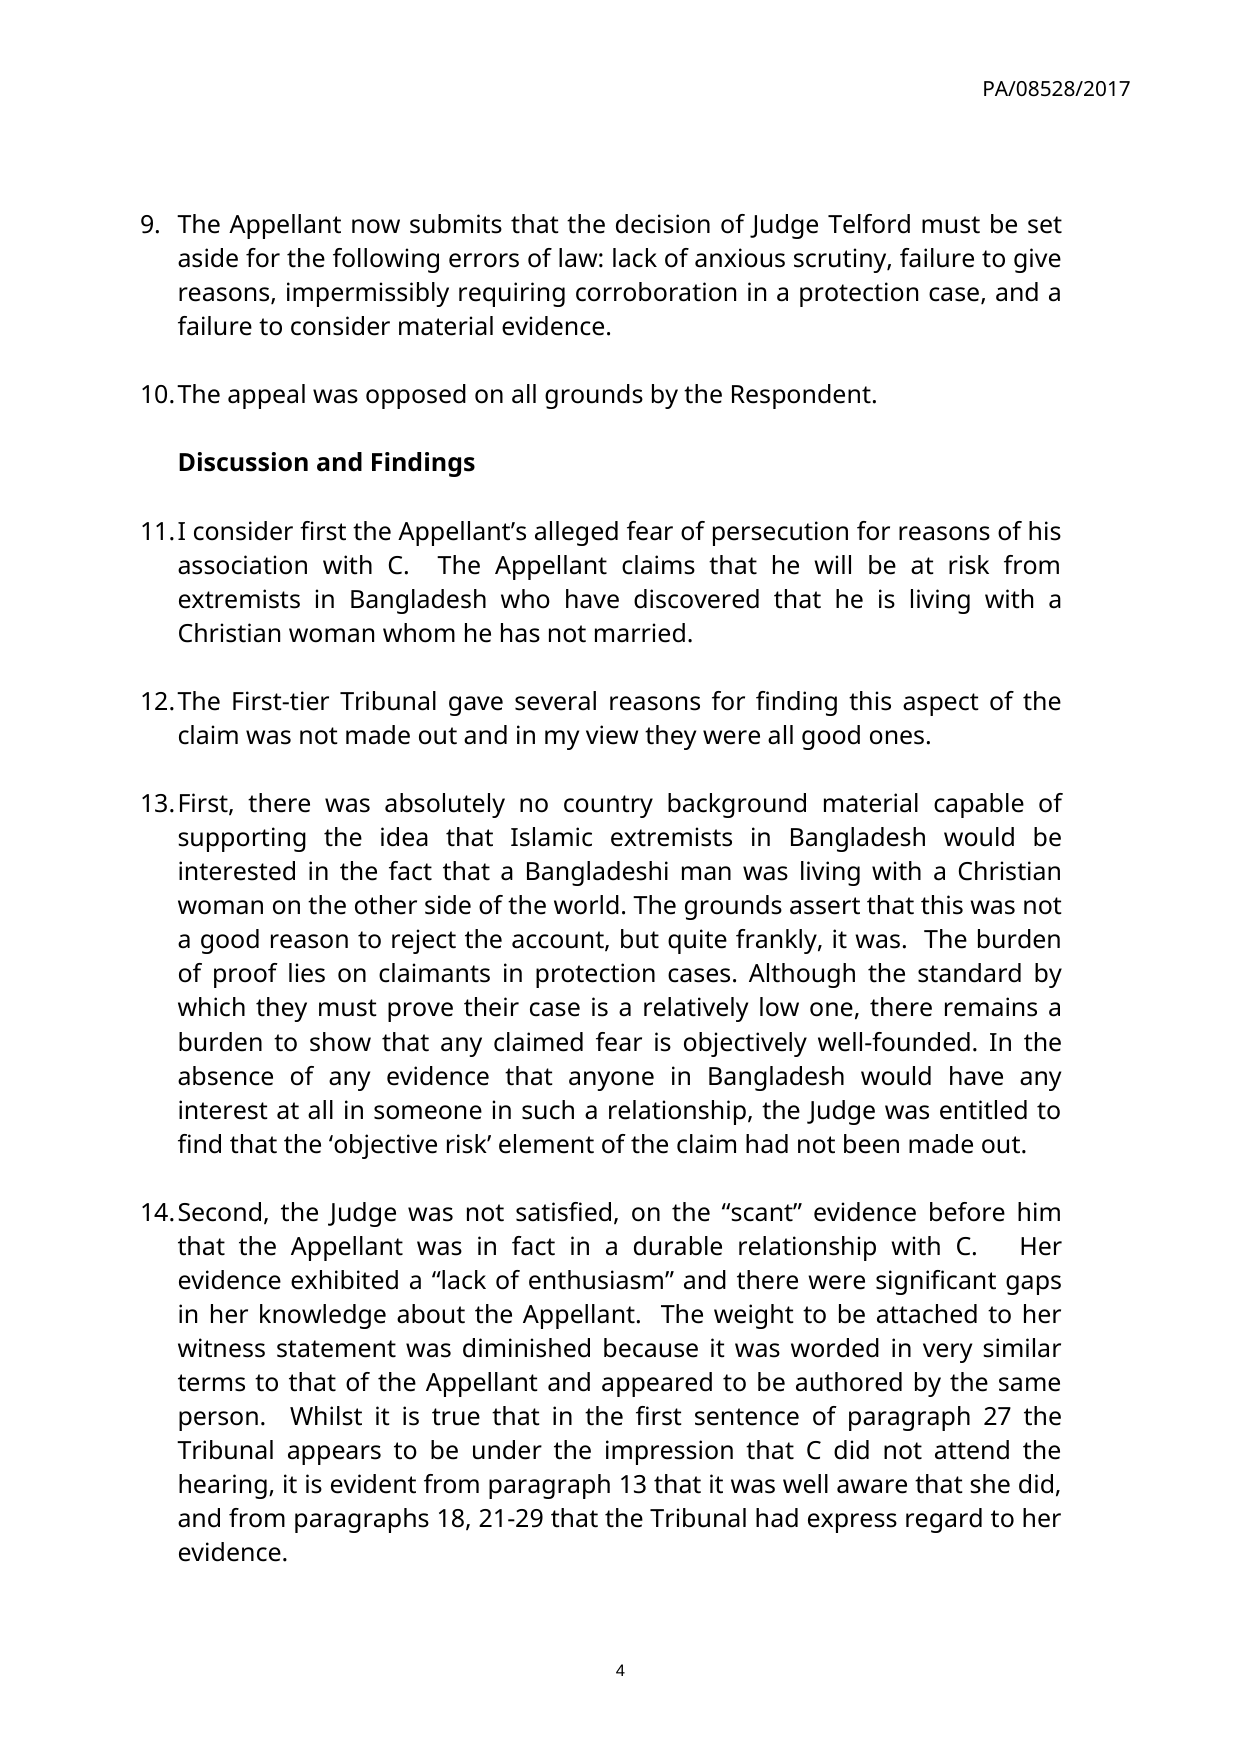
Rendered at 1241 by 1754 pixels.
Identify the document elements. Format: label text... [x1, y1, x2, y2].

list I consider first the Appellant’s alleged fear of persecution for reasons of his association with C. The Appellant claims that he will be at risk from extremists in Bangladesh who have discovered that he is living with a Christian woman whom he has not married. [140, 513, 1063, 649]
text Discussion and Findings [177, 445, 1063, 479]
list The Appellant now submits that the decision of Judge Telford must be set aside for the following errors of law: lack of anxious scrutiny, failure to give reasons, impermissibly requiring corroboration in a protection case, and a failure to consider material evidence. [140, 207, 1063, 343]
list First, there was absolutely no country background material capable of supporting the idea that Islamic extremists in Bangladesh would be interested in the fact that a Bangladeshi man was living with a Christian woman on the other side of the world. The grounds assert that this was not a good reason to reject the account, but quite frankly, it was. The burden of proof lies on claimants in protection cases. Although the standard by which they must prove their case is a relatively low one, there remains a burden to show that any claimed fear is objectively well-founded. In the absence of any evidence that anyone in Bangladesh would have any interest at all in someone in such a relationship, the Judge was entitled to find that the ‘objective risk’ element of the claim had not been made out. [140, 786, 1063, 1160]
list The appeal was opposed on all grounds by the Respondent. [140, 377, 1063, 411]
list Second, the Judge was not satisfied, on the “scant” evidence before him that the Appellant was in fact in a durable relationship with C. Her evidence exhibited a “lack of enthusiasm” and there were significant gaps in her knowledge about the Appellant. The weight to be attached to her witness statement was diminished because it was worded in very similar terms to that of the Appellant and appeared to be authored by the same person. Whilst it is true that in the first sentence of paragraph 27 the Tribunal appears to be under the impression that C did not attend the hearing, it is evident from paragraph 13 that it was well aware that she did, and from paragraphs 18, 21-29 that the Tribunal had express regard to her evidence. [140, 1194, 1063, 1569]
list The First-tier Tribunal gave several reasons for finding this aspect of the claim was not made out and in my view they were all good ones. [140, 683, 1063, 752]
